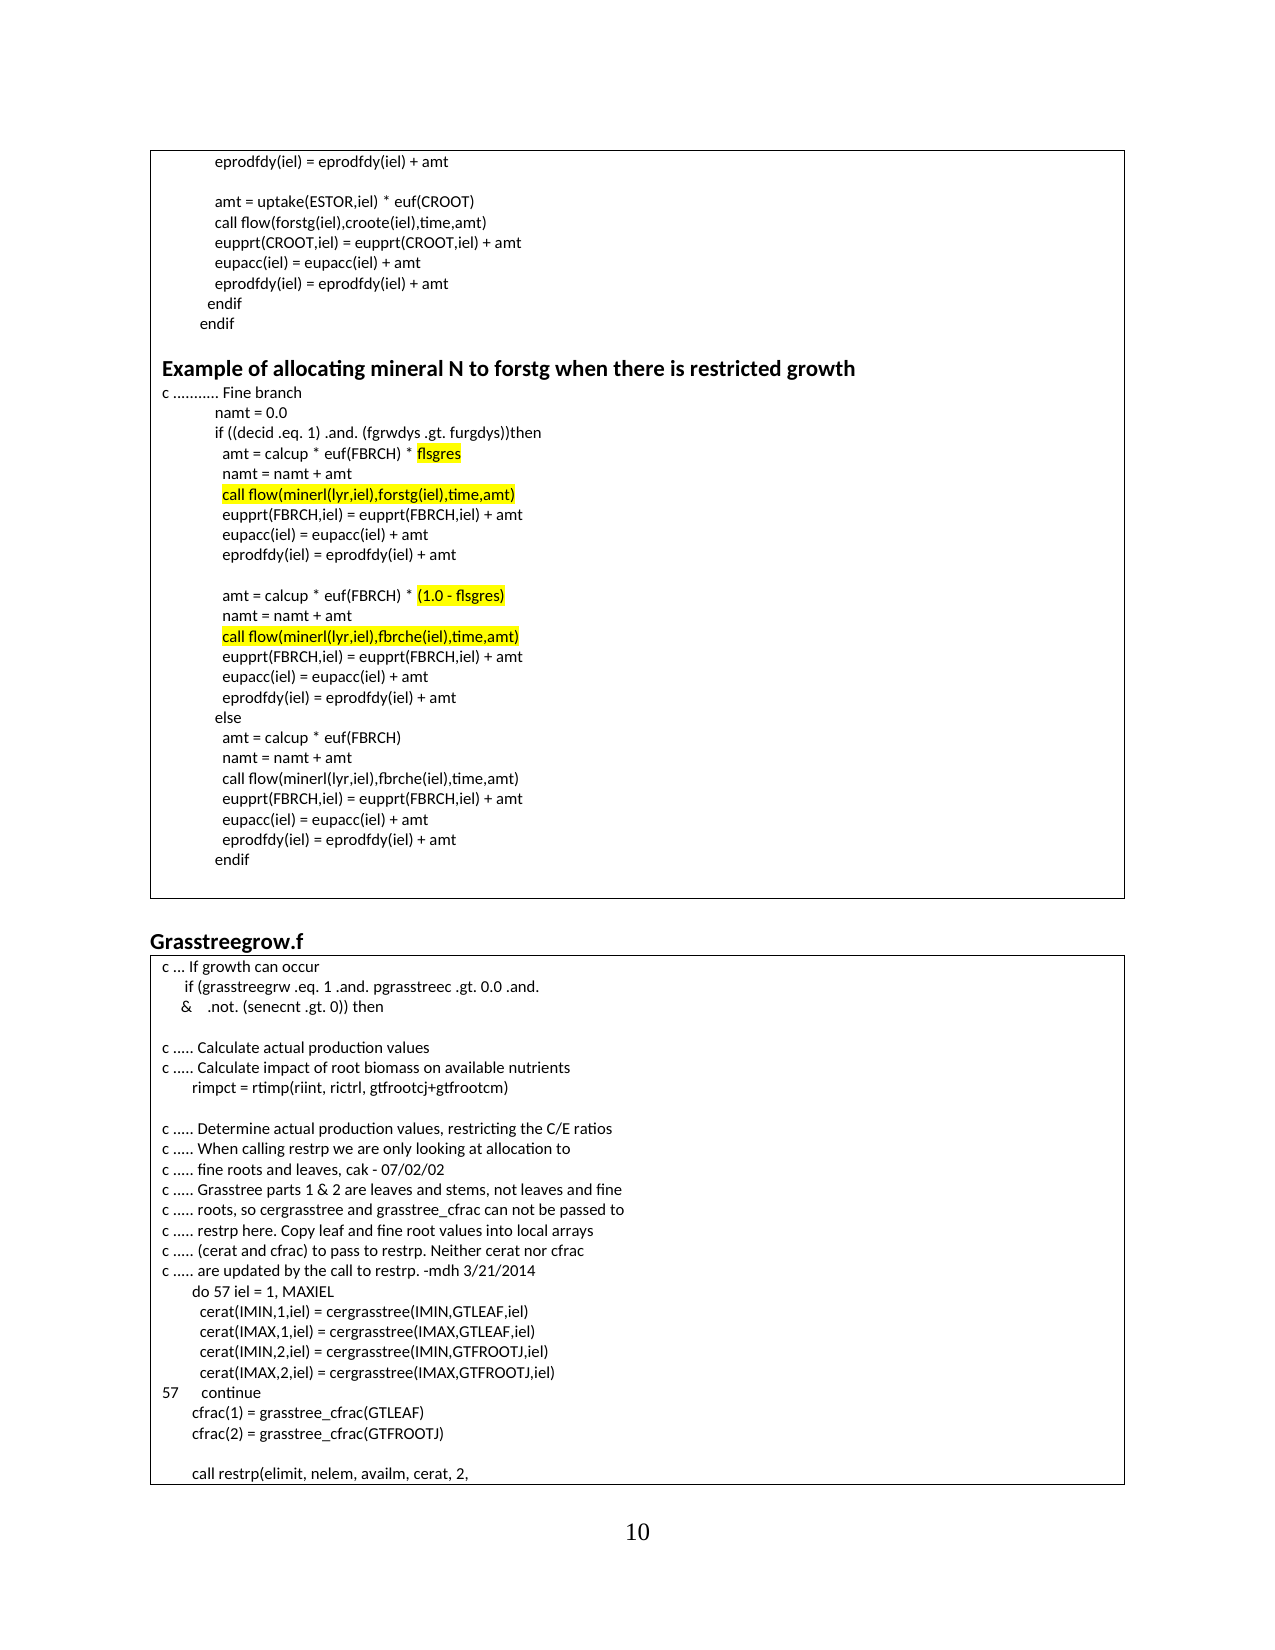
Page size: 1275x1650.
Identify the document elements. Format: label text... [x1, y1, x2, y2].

text Grasstreegrow.f [150, 927, 1125, 955]
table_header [151, 151, 1124, 898]
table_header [151, 956, 1124, 1484]
